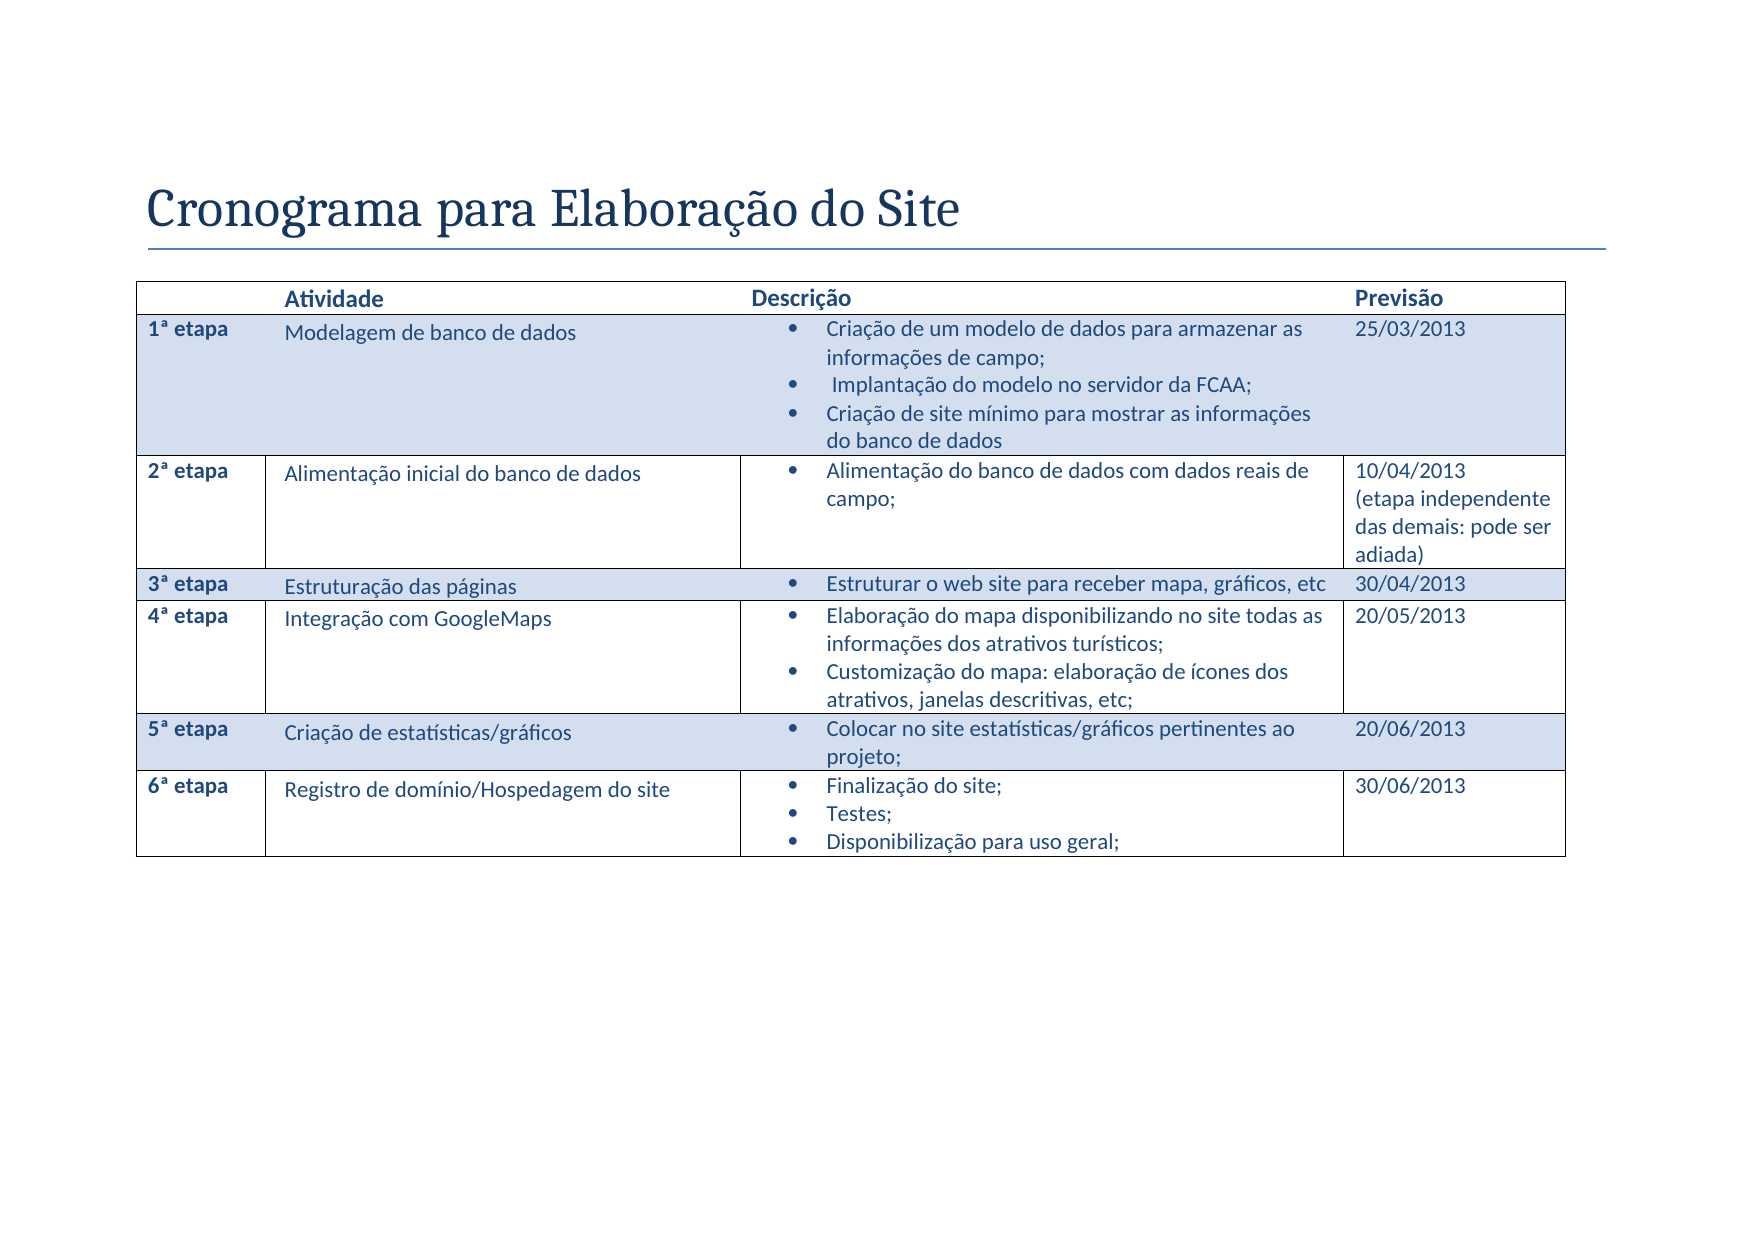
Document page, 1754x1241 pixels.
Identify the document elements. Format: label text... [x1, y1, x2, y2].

table_cell 10/04/2013 (etapa independente das demais: pode ser adiada) [1344, 456, 1565, 568]
table_cell 30/04/2013 [1344, 569, 1565, 600]
table_cell Alimentação do banco de dados com dados reais de campo; [741, 456, 1343, 568]
table_cell [266, 601, 740, 713]
table_header Descrição [740, 282, 1344, 313]
table_cell Estruturar o web site para receber mapa, gráficos, etc [740, 569, 1344, 600]
table_cell 1ª etapa [137, 315, 266, 455]
table_cell Colocar no site estatísticas/gráficos pertinentes ao projeto; [740, 714, 1344, 770]
table_cell Elaboração do mapa disponibilizando no site todas as informações dos atrativos turísticos; Customização do mapa: elaboração de ícones dos atrativos, janelas descritivas, etc; [741, 601, 1343, 713]
table_cell [266, 569, 740, 600]
table_cell 5ª etapa [137, 714, 266, 770]
table_header [266, 282, 740, 313]
table_header [137, 282, 266, 313]
title Cronograma para Elaboração do Site [148, 177, 1606, 248]
table_cell 6ª etapa [137, 771, 265, 856]
table_cell 3ª etapa [137, 569, 266, 600]
table_cell Criação de um modelo de dados para armazenar as informações de campo; Implantação do modelo no servidor da FCAA; Criação de site mínimo para mostrar as informações do banco de dados [740, 315, 1344, 455]
table_cell [266, 315, 740, 455]
table_cell 25/03/2013 [1344, 315, 1565, 455]
table_cell 20/05/2013 [1344, 601, 1565, 713]
table_cell 20/06/2013 [1344, 714, 1565, 770]
table_cell 4ª etapa [137, 601, 265, 713]
table_cell [266, 771, 740, 856]
table_cell Finalização do site; Testes; Disponibilização para uso geral; [741, 771, 1343, 856]
table_cell [266, 714, 740, 770]
table_cell [266, 456, 740, 568]
table_header Previsão [1344, 282, 1565, 313]
table_cell 30/06/2013 [1344, 771, 1565, 856]
table_cell 2ª etapa [137, 456, 265, 568]
